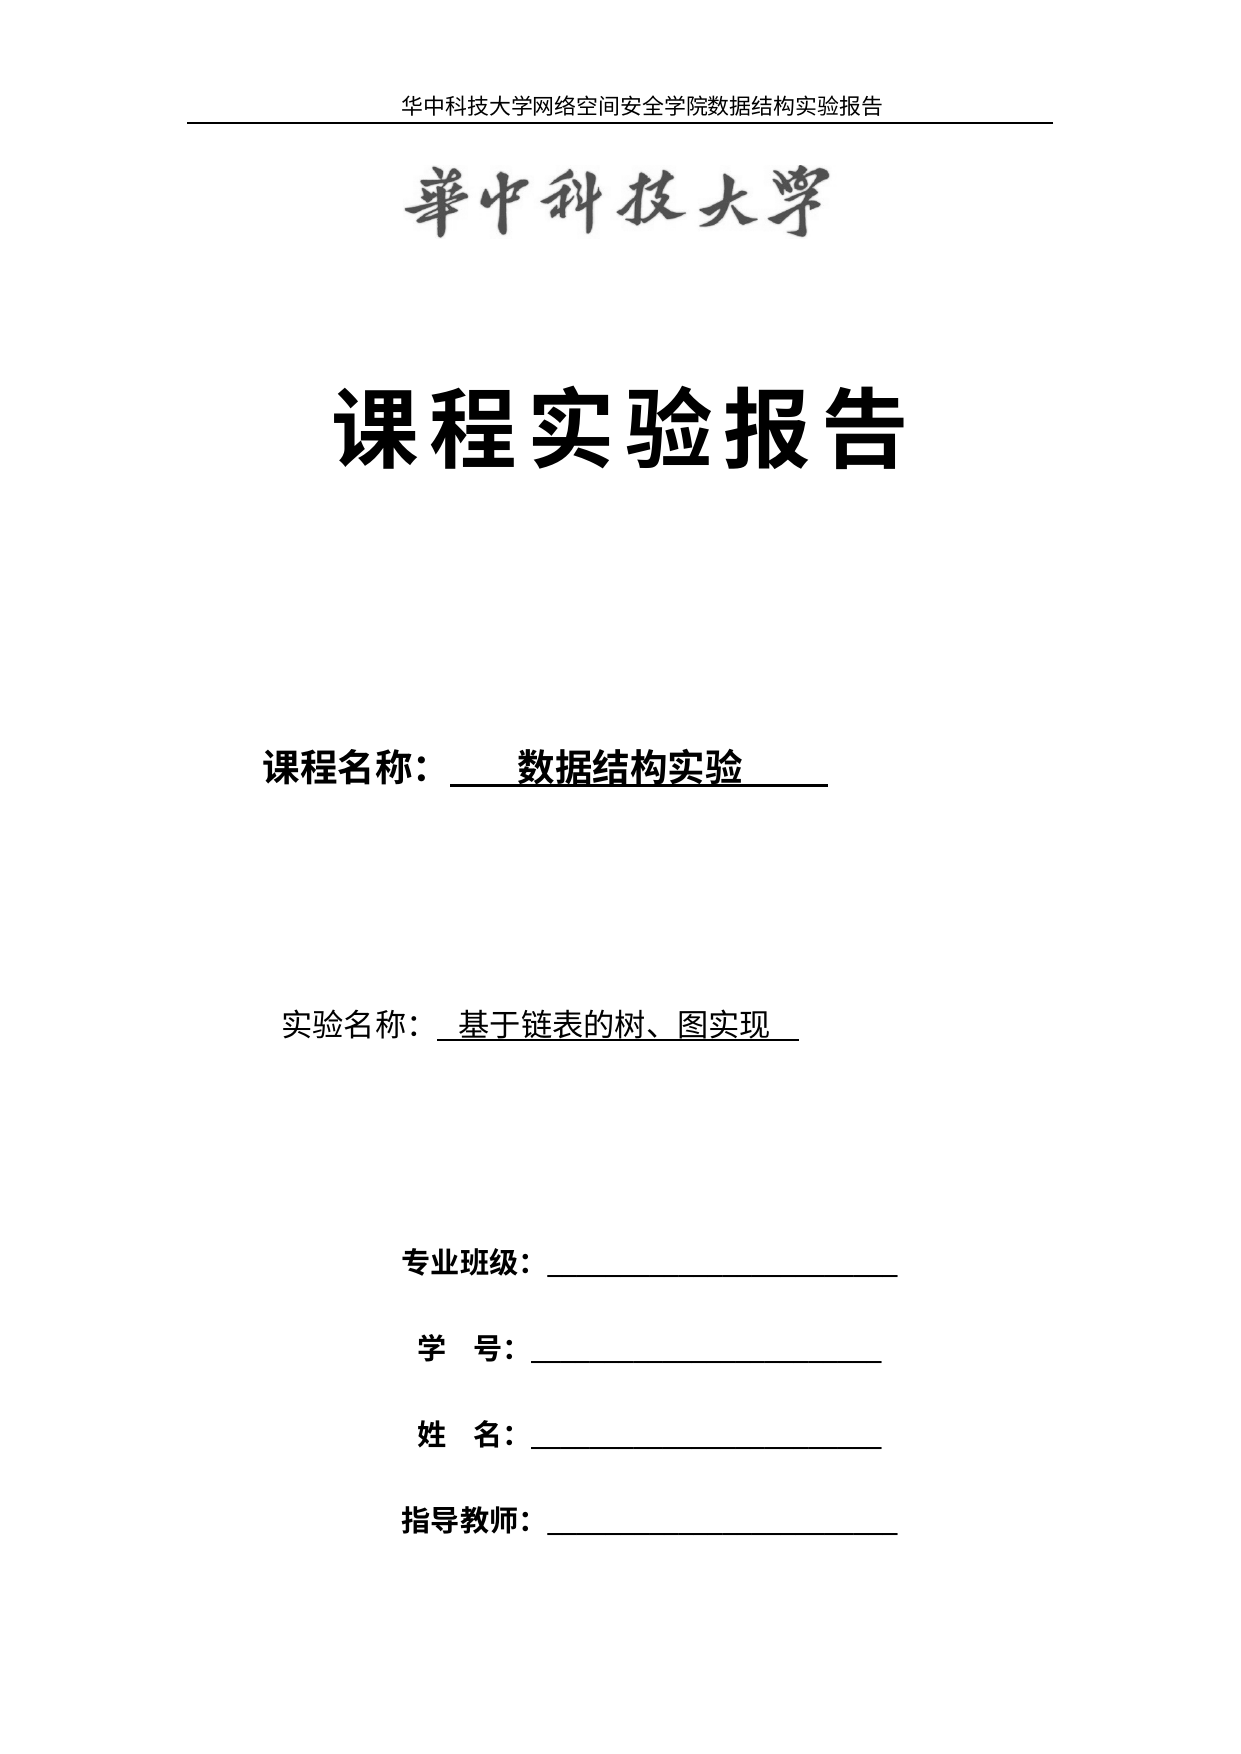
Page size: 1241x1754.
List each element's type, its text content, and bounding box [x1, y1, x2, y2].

text 学 号：________________________ [187, 1314, 1053, 1379]
text 专业班级：________________________ [187, 1228, 1053, 1293]
text 姓 名：________________________ [187, 1400, 1053, 1465]
text 课 程 实 验 报 告 [187, 359, 1053, 489]
text 实验名称： 基于链表的树、图实现 [187, 990, 1053, 1055]
text 课程名称： 数据结构实验 [187, 732, 1053, 797]
text 指导教师：________________________ [187, 1486, 1053, 1551]
